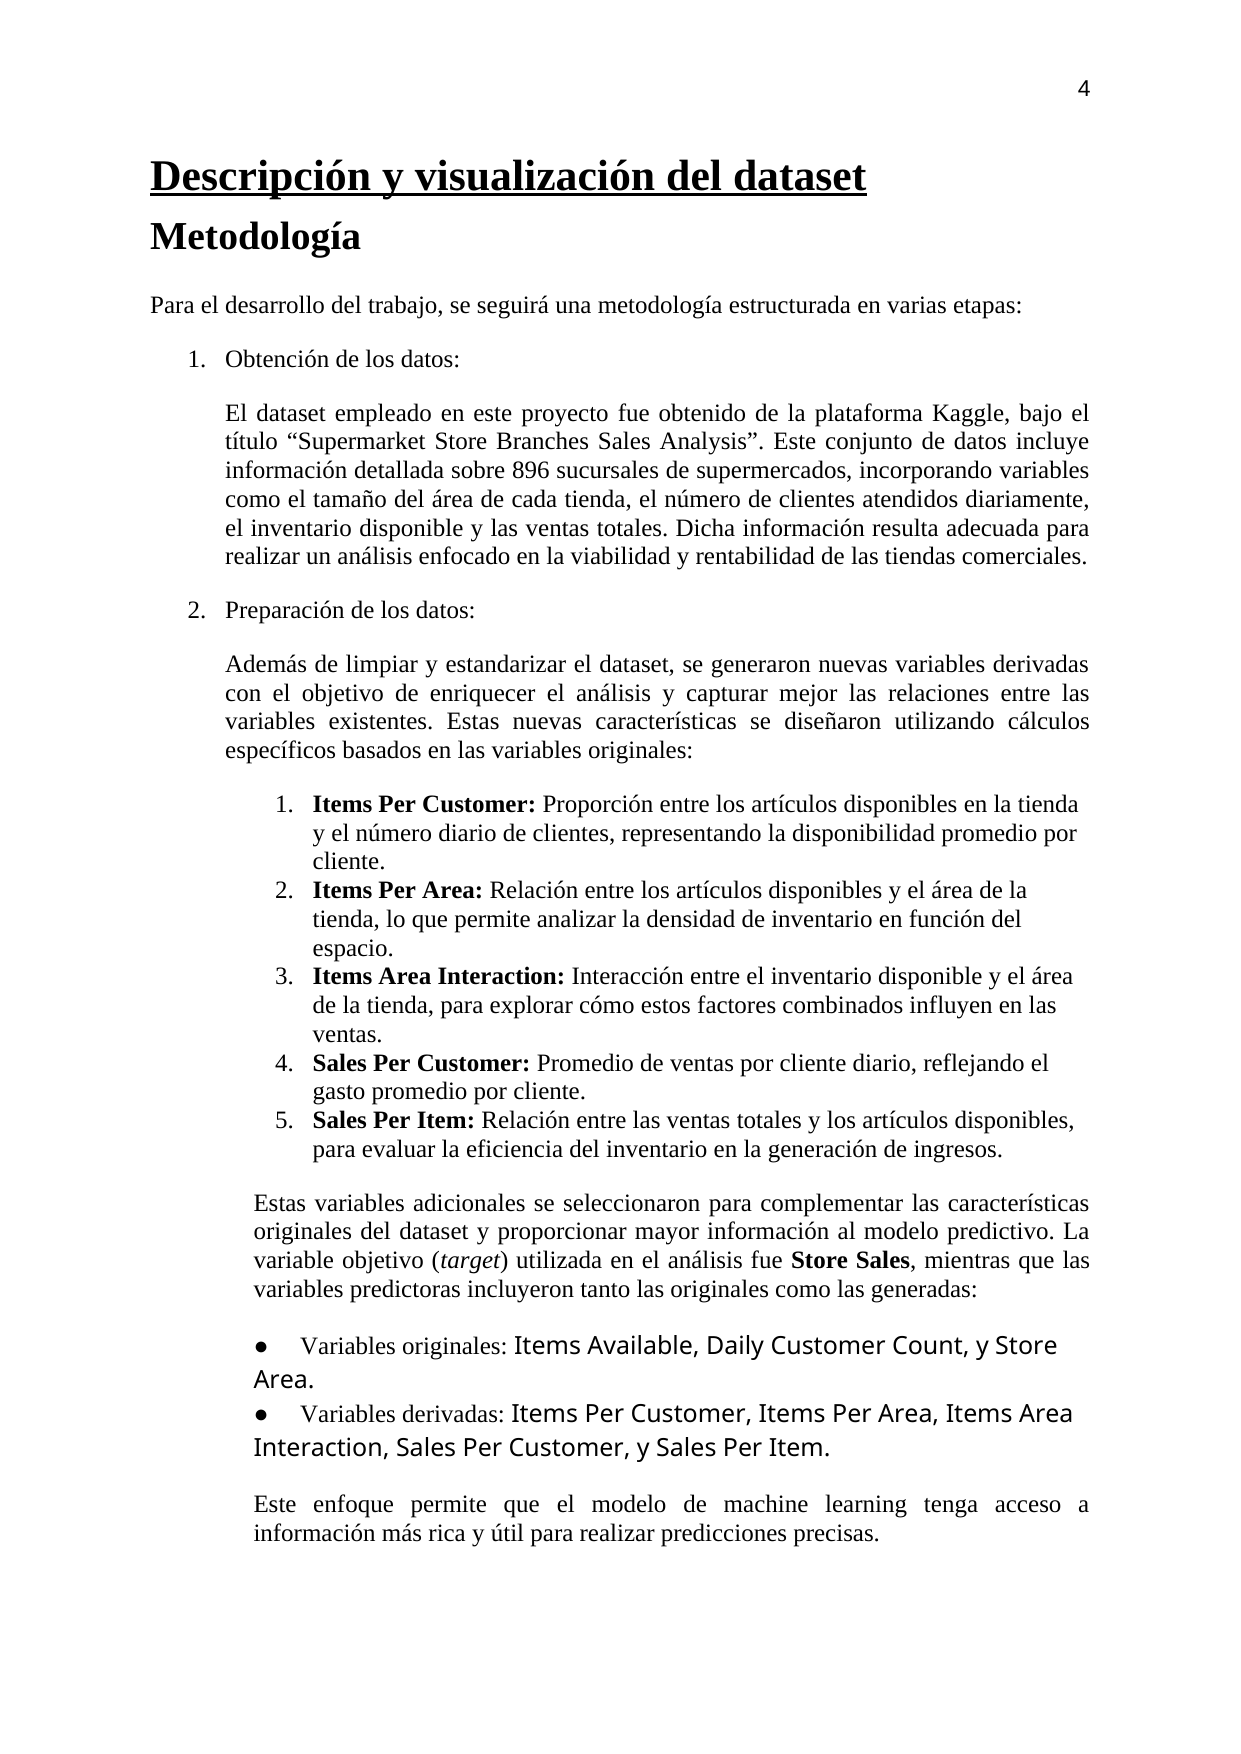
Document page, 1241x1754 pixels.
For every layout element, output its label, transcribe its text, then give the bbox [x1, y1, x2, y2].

list Variables derivadas: Items Per Customer, Items Per Area, Items Area Interaction, Sales Per Customer, y Sales Per Item. [253, 1396, 1090, 1464]
list Sales Per Item: Relación entre las ventas totales y los artículos disponibles, para evaluar la eficiencia del inventario en la generación de ingresos. [275, 1105, 1090, 1163]
list Items Area Interaction: Interacción entre el inventario disponible y el área de la tienda, para explorar cómo estos factores combinados influyen en las ventas. [275, 961, 1090, 1048]
list Sales Per Customer: Promedio de ventas por cliente diario, reflejando el gasto promedio por cliente. [275, 1048, 1090, 1105]
text Estas variables adicionales se seleccionaron para complementar las características originales del dataset y proporcionar mayor información al modelo predictivo. La variable objetivo (target) utilizada en el análisis fue Store Sales, mientras que las variables predictoras incluyeron tanto las originales como las generadas: [253, 1188, 1090, 1303]
text Metodología [150, 213, 1090, 258]
list Items Per Area: Relación entre los artículos disponibles y el área de la tienda, lo que permite analizar la densidad de inventario en función del espacio. [275, 875, 1090, 961]
text Para el desarrollo del trabajo, se seguirá una metodología estructurada en varias etapas: [150, 290, 1090, 319]
text Además de limpiar y estandarizar el dataset, se generaron nuevas variables derivadas con el objetivo de enriquecer el análisis y capturar mejor las relaciones entre las variables existentes. Estas nuevas características se diseñaron utilizando cálculos específicos basados en las variables originales: [225, 649, 1090, 764]
list Obtención de los datos: [187, 344, 1090, 373]
list Preparación de los datos: [187, 595, 1090, 624]
text El dataset empleado en este proyecto fue obtenido de la plataforma Kaggle, bajo el título “Supermarket Store Branches Sales Analysis”. Este conjunto de datos incluye información detallada sobre 896 sucursales de supermercados, incorporando variables como el tamaño del área de cada tienda, el número de clientes atendidos diariamente, el inventario disponible y las ventas totales. Dicha información resulta adecuada para realizar un análisis enfocado en la viabilidad y rentabilidad de las tiendas comerciales. [225, 398, 1090, 570]
text Este enfoque permite que el modelo de machine learning tenga acceso a información más rica y útil para realizar predicciones precisas. [253, 1489, 1090, 1546]
list Items Per Customer: Proporción entre los artículos disponibles en la tienda y el número diario de clientes, representando la disponibilidad promedio por cliente. [275, 789, 1090, 875]
list Variables originales: Items Available, Daily Customer Count, y Store Area. [253, 1328, 1090, 1396]
subtitle Descripción y visualización del dataset [150, 150, 1090, 200]
